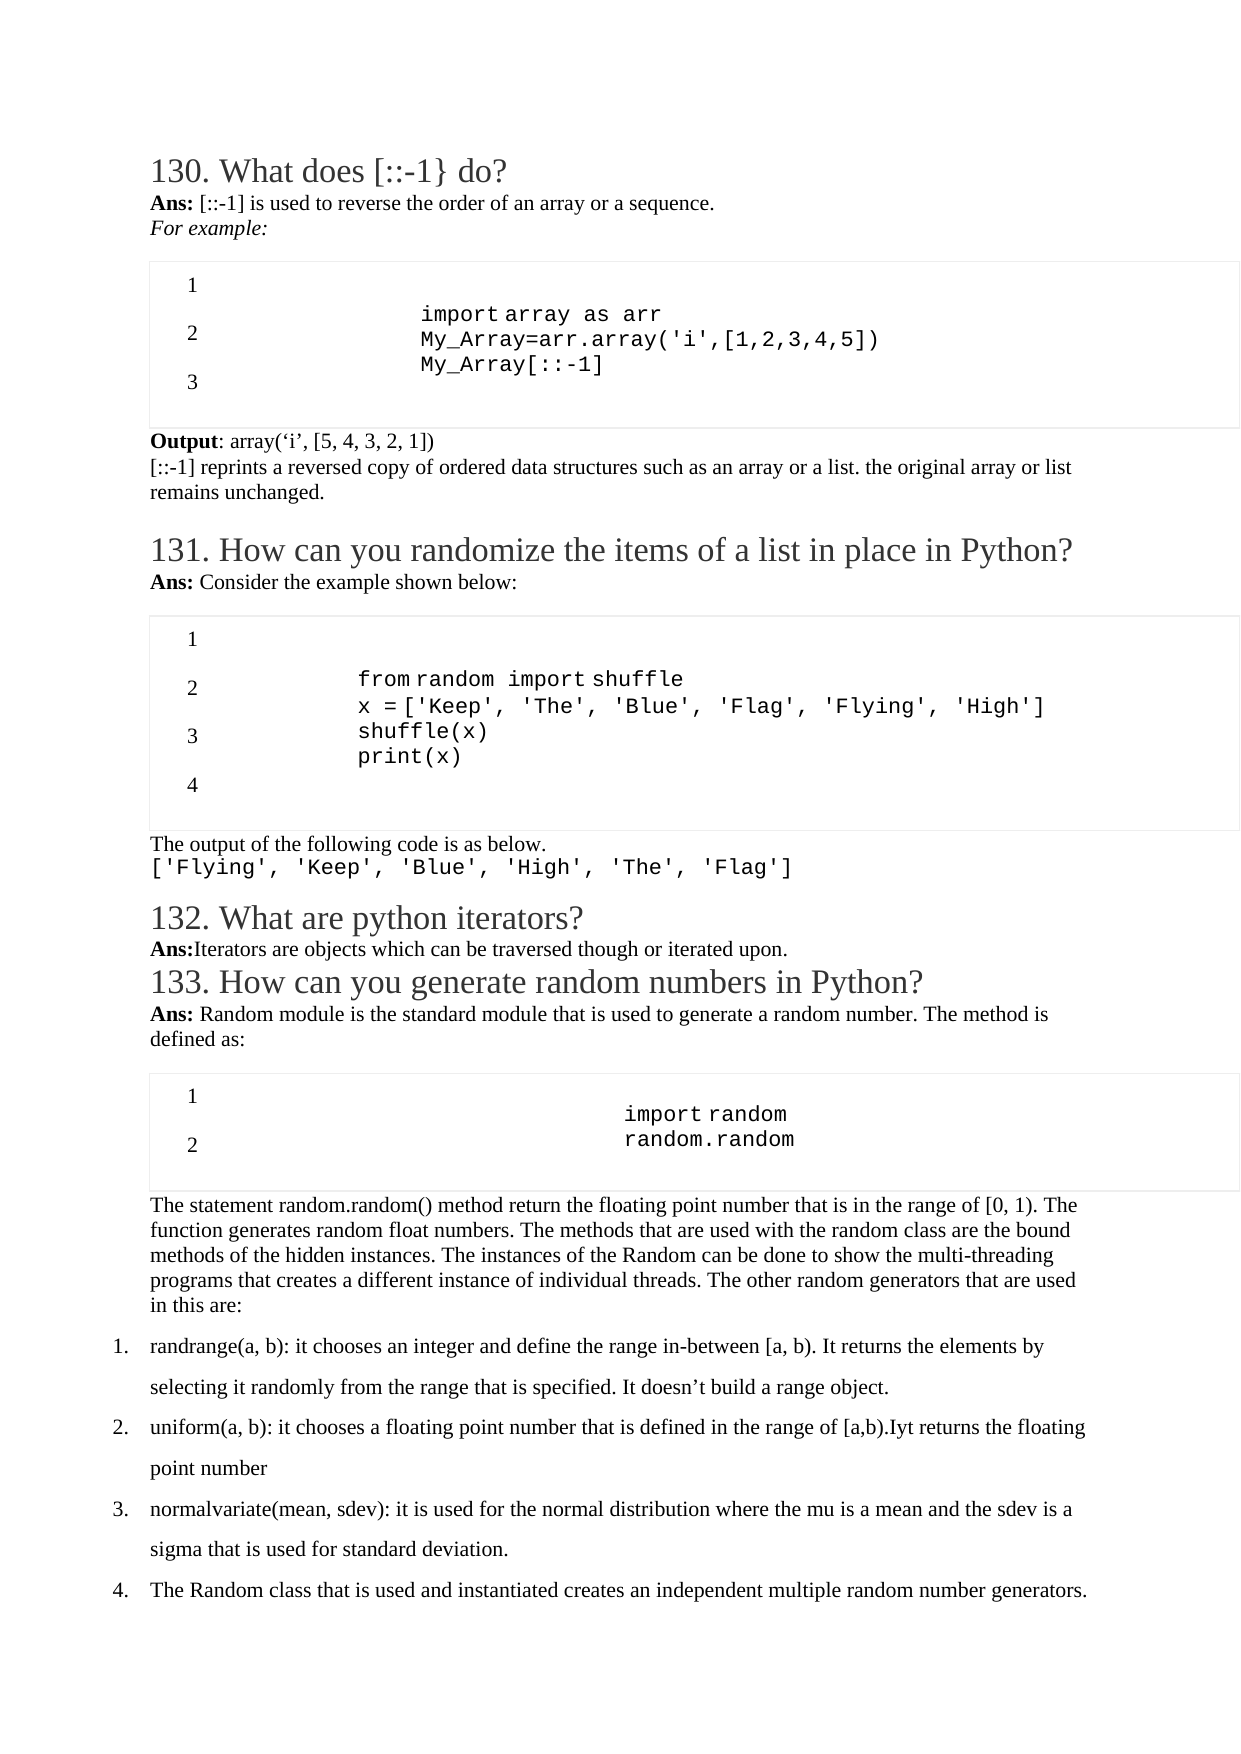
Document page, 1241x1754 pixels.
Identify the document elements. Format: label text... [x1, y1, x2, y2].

list normalvariate(mean, sdev): it is used for the normal distribution where the mu is a mean and the sdev is a sigma that is used for standard deviation. [112, 1480, 1090, 1561]
table_header 1 2 [150, 1074, 586, 1190]
list randrange(a, b): it chooses an integer and define the range in-between [a, b). It returns the elements by selecting it randomly from the range that is specified. It doesn’t build a range object. [112, 1318, 1090, 1399]
text The statement random.random() method return the floating point number that is in the range of [0, 1). The function generates random float numbers. The methods that are used with the random class are the bound methods of the hidden instances. The instances of the Random can be done to show the multi-threading programs that creates a different instance of individual threads. The other random generators that are used in this are: [150, 1192, 1090, 1318]
text 131. How can you randomize the items of a list in place in Python? [150, 529, 1090, 569]
text For example: [150, 215, 1090, 240]
text ['Flying', 'Keep', 'Blue', 'High', 'The', 'Flag'] [150, 857, 1090, 881]
text Ans:Iterators are objects which can be traversed though or iterated upon. [150, 936, 1090, 962]
list uniform(a, b): it chooses a floating point number that is defined in the range of [a,b).Iyt returns the floating point number [112, 1399, 1090, 1480]
list The Random class that is used and instantiated creates an independent multiple random number generators. [112, 1561, 1090, 1602]
text 130. What does [::-1} do? [150, 150, 1090, 189]
text Output: array(‘i’, [5, 4, 3, 2, 1]) [150, 429, 1090, 454]
text Ans: Consider the example shown below: [150, 569, 1090, 594]
text Ans: [::-1] is used to reverse the order of an array or a sequence. [150, 189, 1090, 215]
text 133. How can you generate random numbers in Python? [150, 962, 1090, 1001]
text 132. What are python iterators? [150, 897, 1090, 936]
table_header 1 2 3 [150, 262, 383, 427]
text [::-1] reprints a reversed copy of ordered data structures such as an array or a list. the original array or list remains unchanged. [150, 454, 1090, 504]
text The output of the following code is as below. [150, 831, 1090, 857]
table_header 1 2 3 4 [150, 617, 320, 830]
table_header import random random.random [586, 1074, 1239, 1190]
table_header import array as arr My_Array=arr.array('i',[1,2,3,4,5]) My_Array[::-1] [383, 262, 1239, 427]
text Ans: Random module is the standard module that is used to generate a random number. The method is defined as: [150, 1001, 1090, 1052]
table_header from random import shuffle x = ['Keep', 'The', 'Blue', 'Flag', 'Flying', 'High'] shuffle(x) print(x) [320, 617, 1239, 830]
